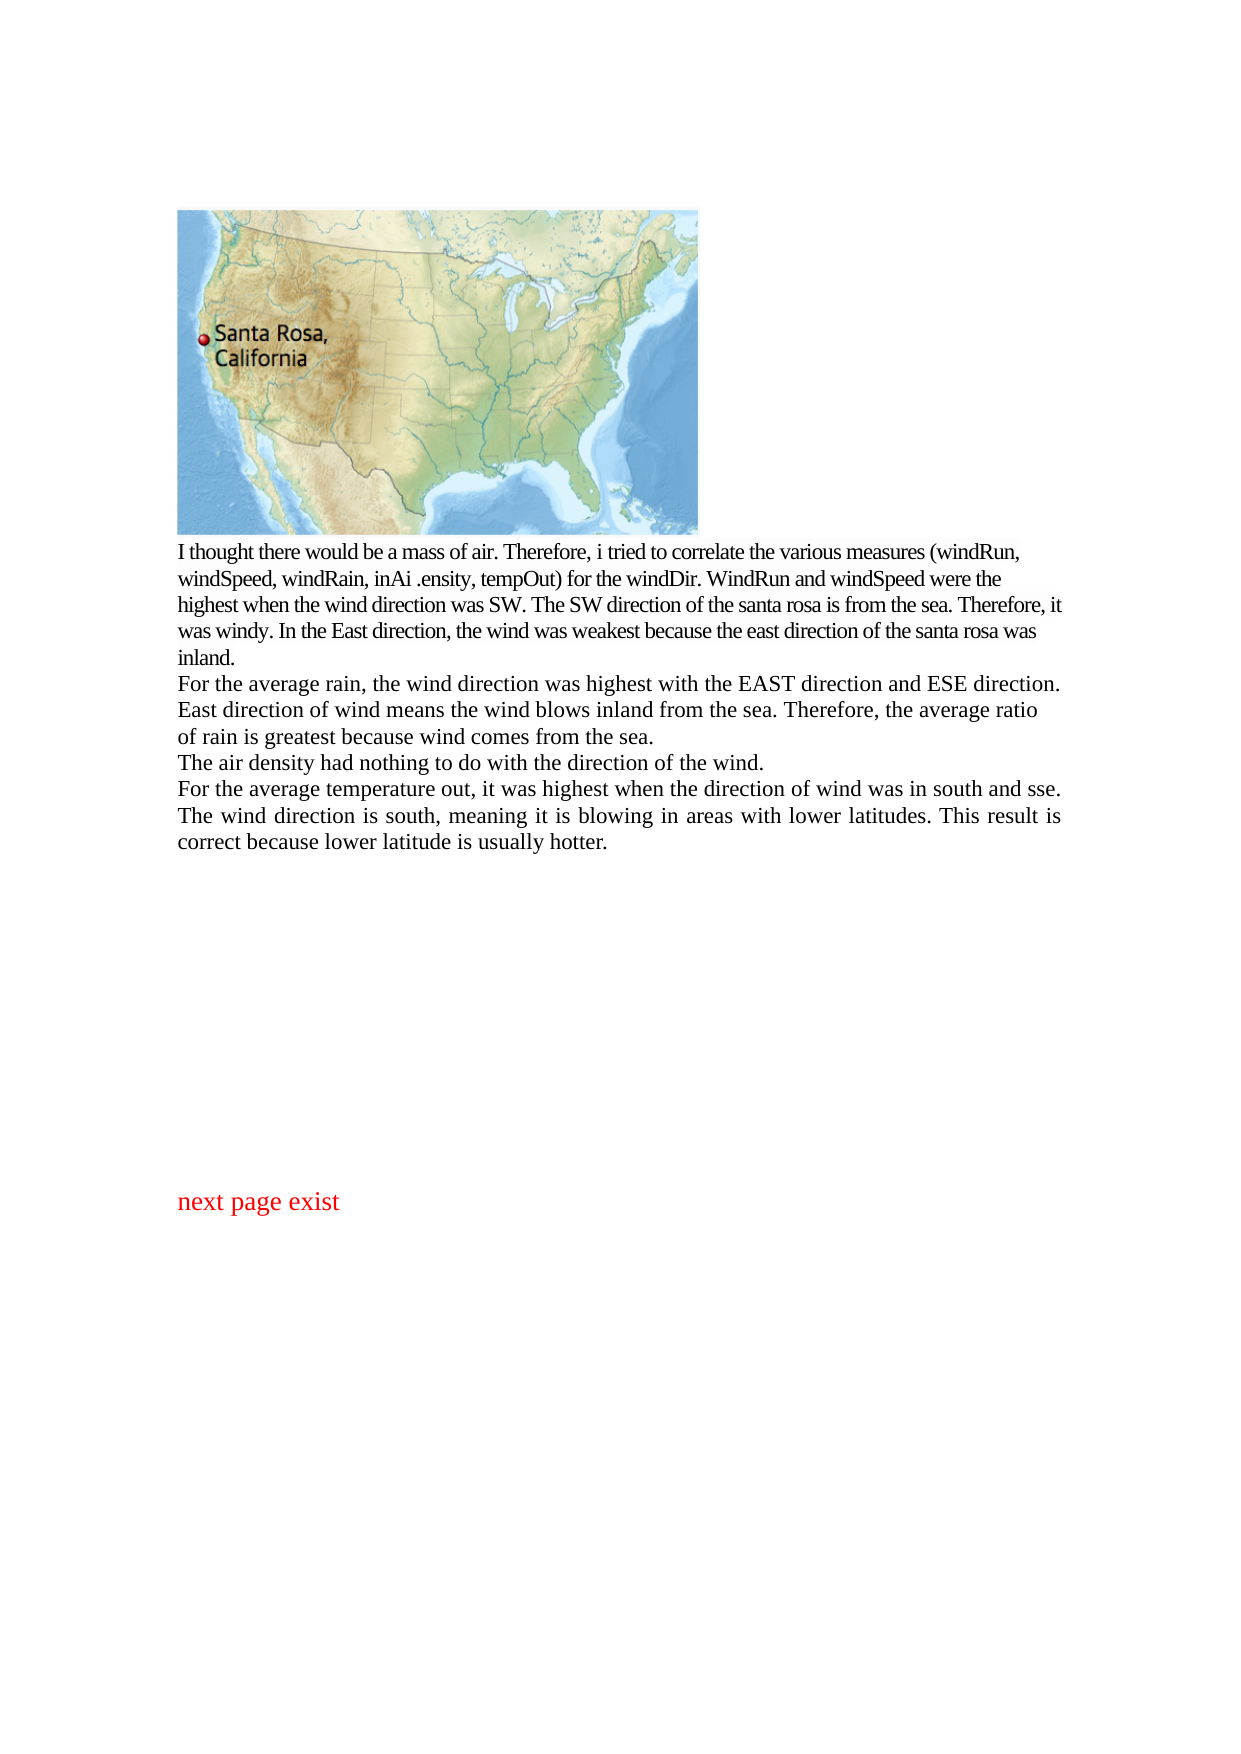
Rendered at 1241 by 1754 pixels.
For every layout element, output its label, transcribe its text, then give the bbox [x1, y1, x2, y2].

text next page exist [177, 1185, 1063, 1216]
text For the average temperature out, it was highest when the direction of wind was in south and sse. The wind direction is south, meaning it is blowing in areas with lower latitudes. This result is correct because lower latitude is usually hotter. [177, 775, 1063, 854]
picture [177, 206, 700, 538]
text I thought there would be a mass of air. Therefore, i tried to correlate the various measures (windRun, windSpeed, windRain, inAi .ensity, tempOut) for the windDir. WindRun and windSpeed were the highest when the wind direction was SW. The SW direction of the santa rosa is from the sea. Therefore, it was windy. In the East direction, the wind was weakest because the east direction of the santa rosa was inland. [177, 538, 1063, 670]
text The air density had nothing to do with the direction of the wind. [177, 749, 1063, 775]
text For the average rain, the wind direction was highest with the EAST direction and ESE direction. East direction of wind means the wind blows inland from the sea. Therefore, the average ratio of rain is greatest because wind comes from the sea. [177, 670, 1063, 749]
